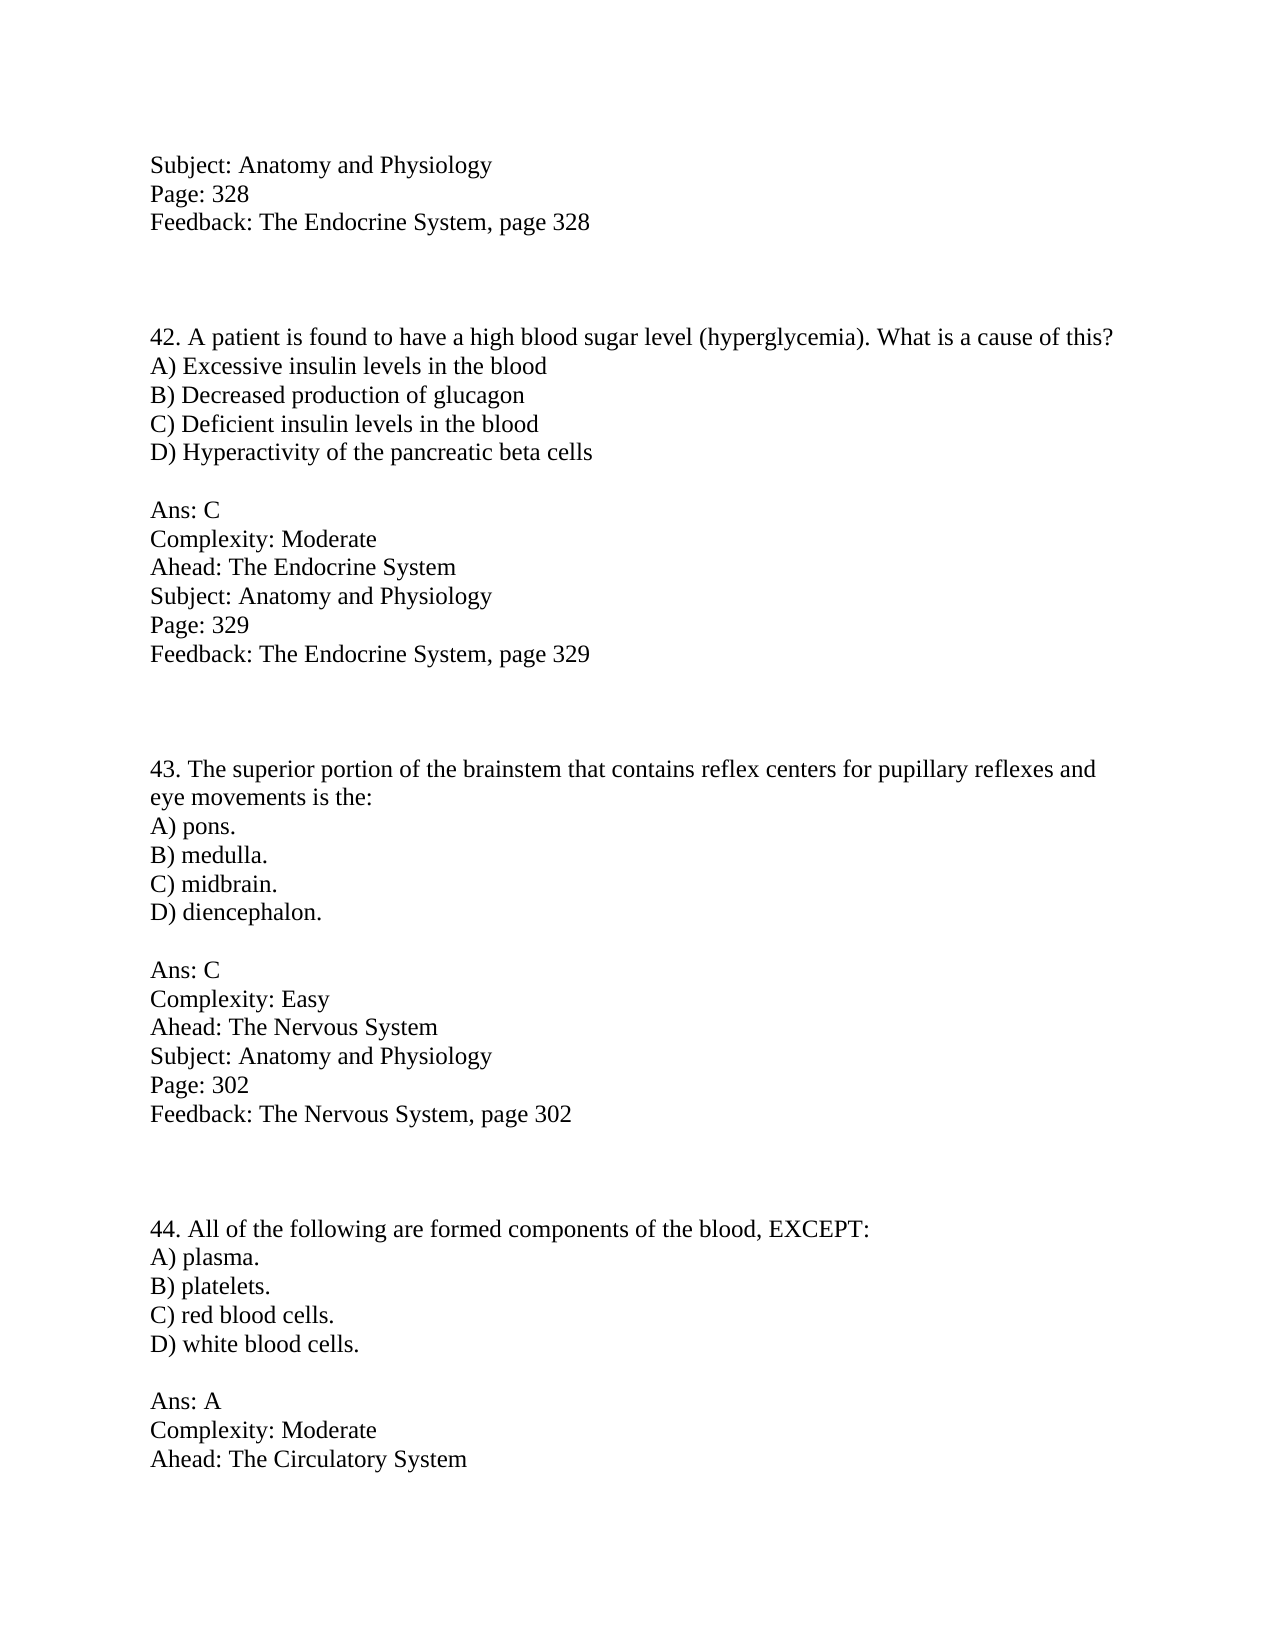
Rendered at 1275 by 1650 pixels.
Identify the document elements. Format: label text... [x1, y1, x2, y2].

text B) platelets. [150, 1271, 1125, 1300]
text Complexity: Moderate [150, 1415, 1125, 1444]
text 43. The superior portion of the brainstem that contains reflex centers for pupillary reflexes and eye movements is the: [150, 754, 1125, 811]
text Subject: Anatomy and Physiology [150, 150, 1125, 179]
text D) diencephalon. [150, 897, 1125, 926]
text Ans: C [150, 955, 1125, 984]
text B) medulla. [150, 840, 1125, 869]
text Ahead: The Nervous System [150, 1012, 1125, 1041]
text Subject: Anatomy and Physiology [150, 581, 1125, 610]
text B) Decreased production of glucagon [150, 380, 1125, 409]
text C) red blood cells. [150, 1300, 1125, 1329]
text Ahead: The Circulatory System [150, 1444, 1125, 1472]
text Ans: A [150, 1386, 1125, 1415]
text Complexity: Moderate [150, 524, 1125, 552]
text D) white blood cells. [150, 1329, 1125, 1357]
text Ans: C [150, 495, 1125, 524]
text C) Deficient insulin levels in the blood [150, 409, 1125, 437]
text Subject: Anatomy and Physiology [150, 1041, 1125, 1070]
text Feedback: The Nervous System, page 302 [150, 1099, 1125, 1127]
text 42. A patient is found to have a high blood sugar level (hyperglycemia). What is a cause of this? [150, 322, 1125, 351]
text A) pons. [150, 811, 1125, 840]
text Page: 302 [150, 1070, 1125, 1099]
text C) midbrain. [150, 869, 1125, 897]
text Feedback: The Endocrine System, page 329 [150, 639, 1125, 667]
text Page: 329 [150, 610, 1125, 639]
text Feedback: The Endocrine System, page 328 [150, 207, 1125, 236]
text D) Hyperactivity of the pancreatic beta cells [150, 437, 1125, 466]
text Ahead: The Endocrine System [150, 552, 1125, 581]
text A) Excessive insulin levels in the blood [150, 351, 1125, 380]
text Page: 328 [150, 179, 1125, 207]
text Complexity: Easy [150, 984, 1125, 1012]
text A) plasma. [150, 1242, 1125, 1271]
text 44. All of the following are formed components of the blood, EXCEPT: [150, 1214, 1125, 1242]
